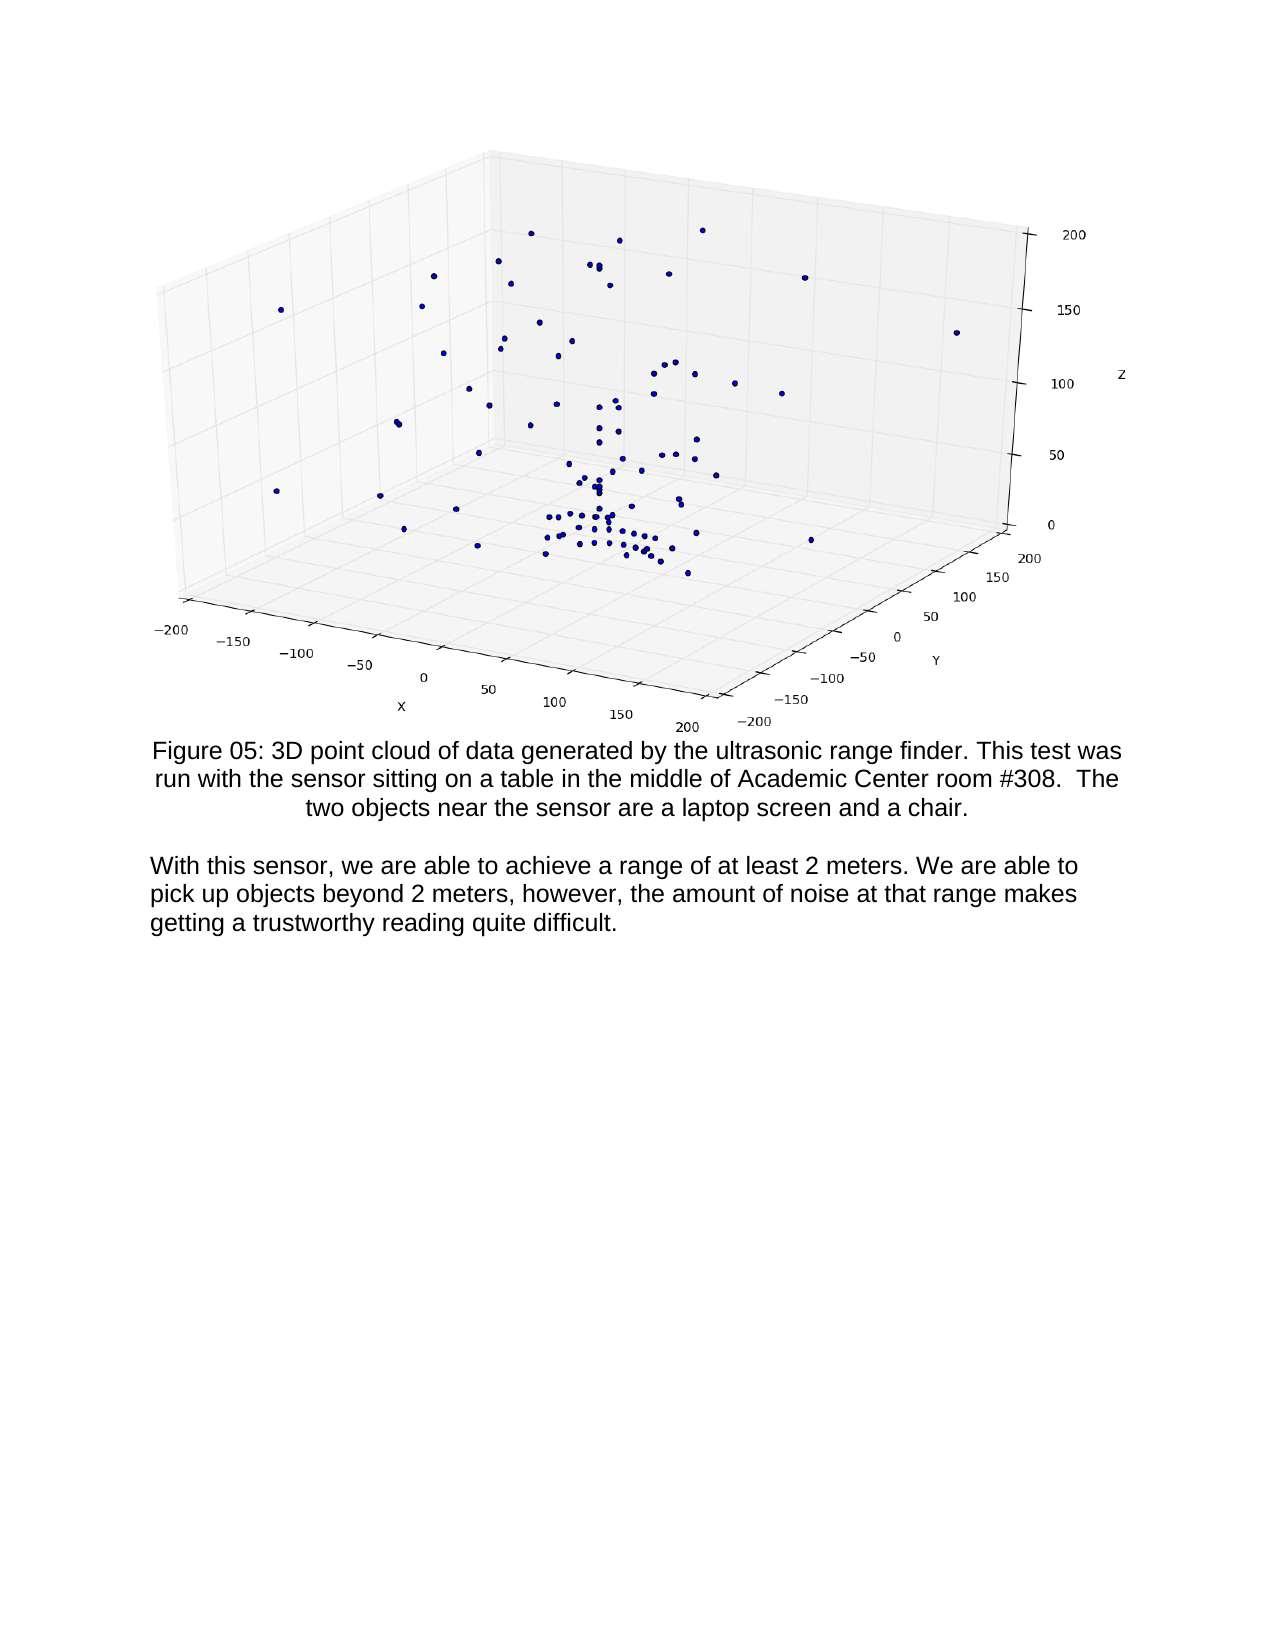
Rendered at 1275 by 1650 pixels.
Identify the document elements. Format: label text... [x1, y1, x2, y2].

text Figure 05: 3D point cloud of data generated by the ultrasonic range finder. This test was run with the sensor sitting on a table in the middle of Academic Center room #308. The two objects near the sensor are a laptop screen and a chair. [150, 736, 1125, 822]
text With this sensor, we are able to achieve a range of at least 2 meters. We are able to pick up objects beyond 2 meters, however, the amount of noise at that range makes getting a trustworthy reading quite difficult. [150, 851, 1125, 937]
picture [150, 150, 1125, 736]
